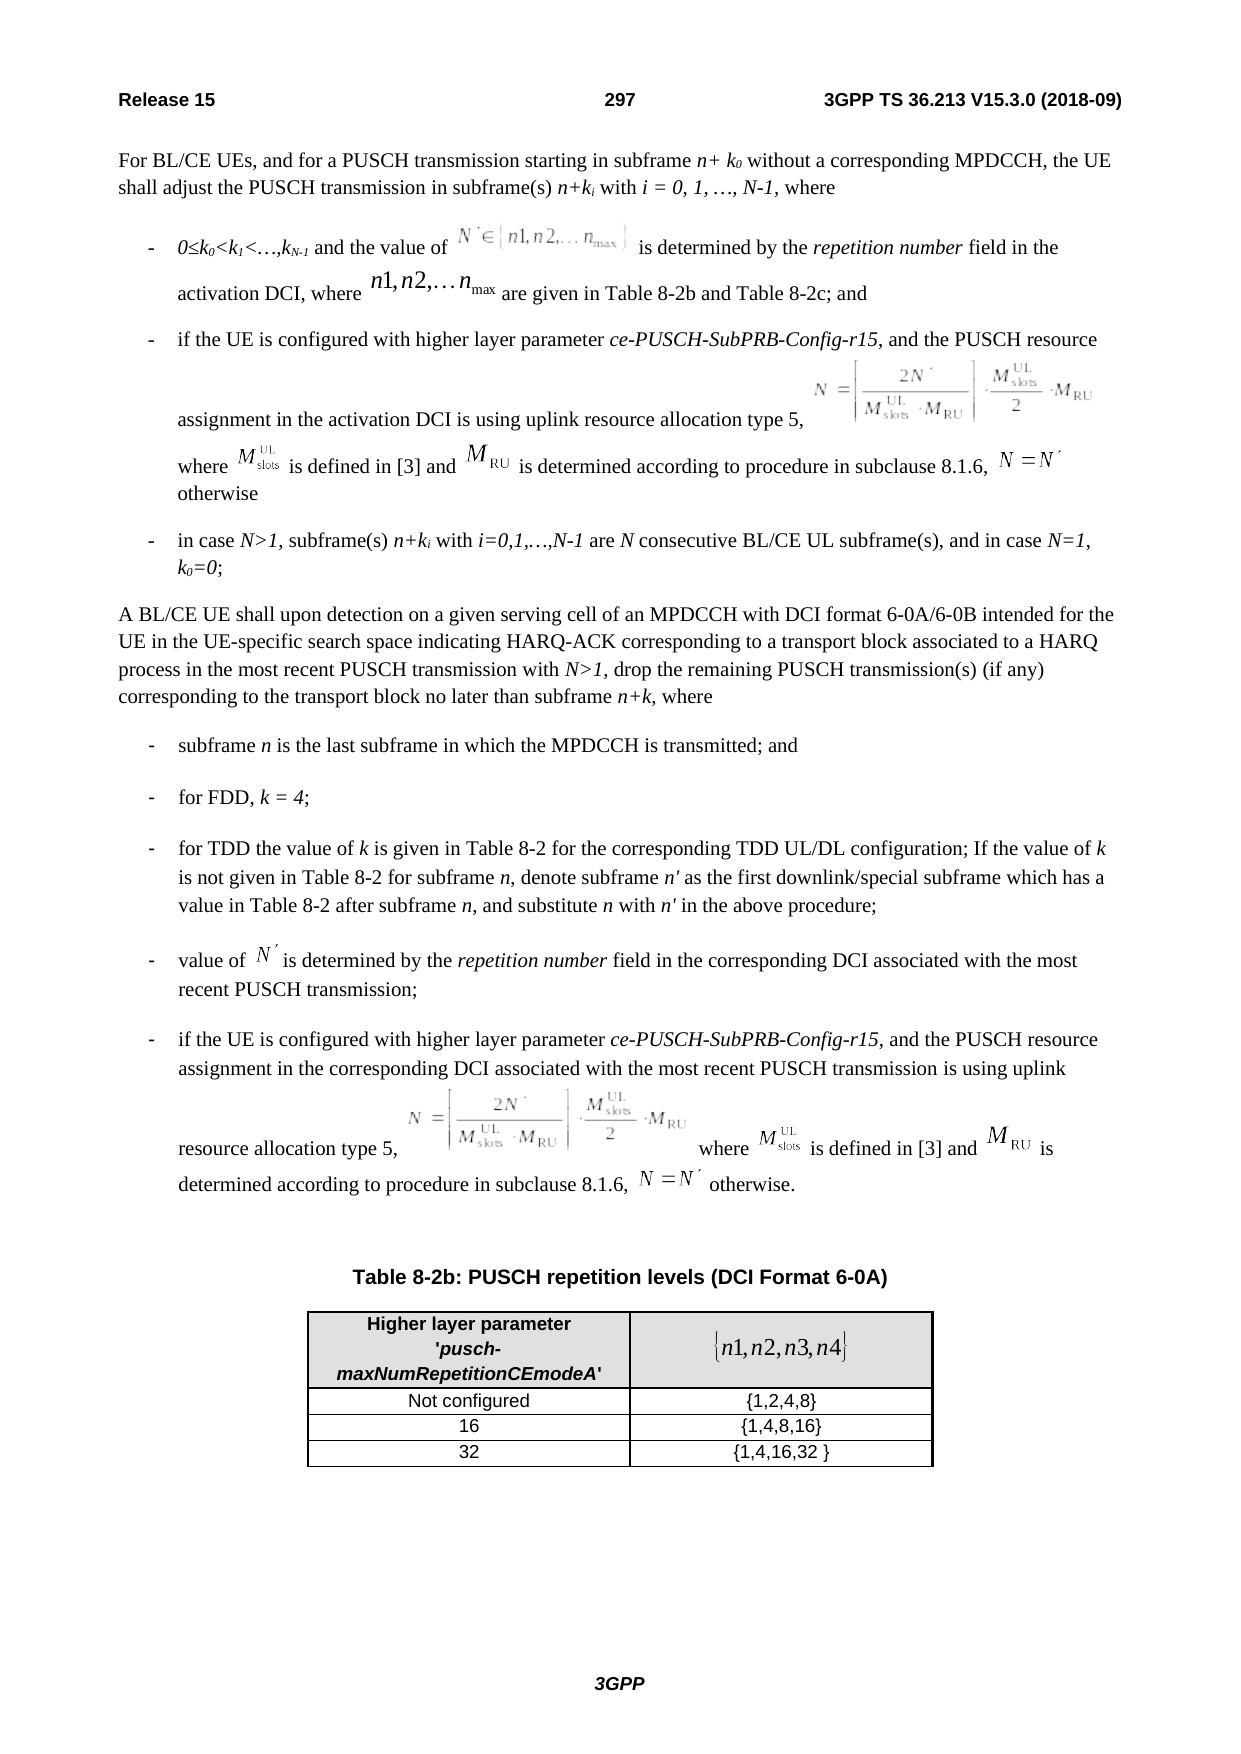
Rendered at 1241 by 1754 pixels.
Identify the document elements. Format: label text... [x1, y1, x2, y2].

table_cell {1,4,8,16} [631, 1415, 931, 1440]
table_cell 32 [309, 1441, 629, 1466]
list if the UE is configured with higher layer parameter ce-PUSCH-SubPRB-Config-r15, and the PUSCH resource assignment in the corresponding DCI associated with the most recent PUSCH transmission is using uplink resource allocation type 5, where is defined in [3] and is determined according to procedure in subclause 8.1.6, otherwise. [148, 1024, 1122, 1196]
table_header Higher layer parameter 'pusch-maxNumRepetitionCEmodeA' [309, 1313, 629, 1387]
table_cell {1,4,16,32 } [631, 1441, 931, 1466]
text A BL/CE UE shall upon detection on a given serving cell of an MPDCCH with DCI format 6-0A/6-0B intended for the UE in the UE-specific search space indicating HARQ-ACK corresponding to a transport block associated to a HARQ process in the most recent PUSCH transmission with N>1, drop the remaining PUSCH transmission(s) (if any) corresponding to the transport block no later than subframe n+k, where [118, 601, 1122, 708]
text For BL/CE UEs, and for a PUSCH transmission starting in subframe n+ k0 without a corresponding MPDCCH, the UE shall adjust the PUSCH transmission in subframe(s) n+ki with i = 0, 1, …, N-1, where [118, 147, 1122, 199]
list value of is determined by the repetition number field in the corresponding DCI associated with the most recent PUSCH transmission; [148, 939, 1122, 1001]
text - if the UE is configured with higher layer parameter ce-PUSCH-SubPRB-Config-r15, and the PUSCH resource assignment in the activation DCI is using uplink resource allocation type 5, where is defined in [3] and is determined according to procedure in subclause 8.1.6, otherwise [148, 327, 1122, 505]
text - 0≤k0<k1<…,kN-1 and the value of is determined by the repetition number field in the activation DCI, where are given in Table 8-2b and Table 8-2c; and [148, 221, 1122, 305]
text - in case N>1, subframe(s) n+ki with i=0,1,…,N-1 are N consecutive BL/CE UL subframe(s), and in case N=1, k0=0; [148, 527, 1122, 579]
list for FDD, k = 4; [148, 782, 1122, 810]
table_cell Not configured [309, 1389, 629, 1414]
table_cell {1,2,4,8} [631, 1389, 931, 1414]
table_header [631, 1313, 931, 1387]
table_cell 16 [309, 1415, 629, 1440]
list subframe n is the last subframe in which the MPDCCH is transmitted; and [148, 731, 1122, 759]
text Table 8-2b: PUSCH repetition levels (DCI Format 6-0A) [118, 1264, 1122, 1288]
list for TDD the value of k is given in Table 8-2 for the corresponding TDD UL/DL configuration; If the value of k is not given in Table 8-2 for subframe n, denote subframe n' as the first downlink/special subframe which has a value in Table 8-2 after subframe n, and substitute n with n' in the above procedure; [148, 833, 1122, 917]
